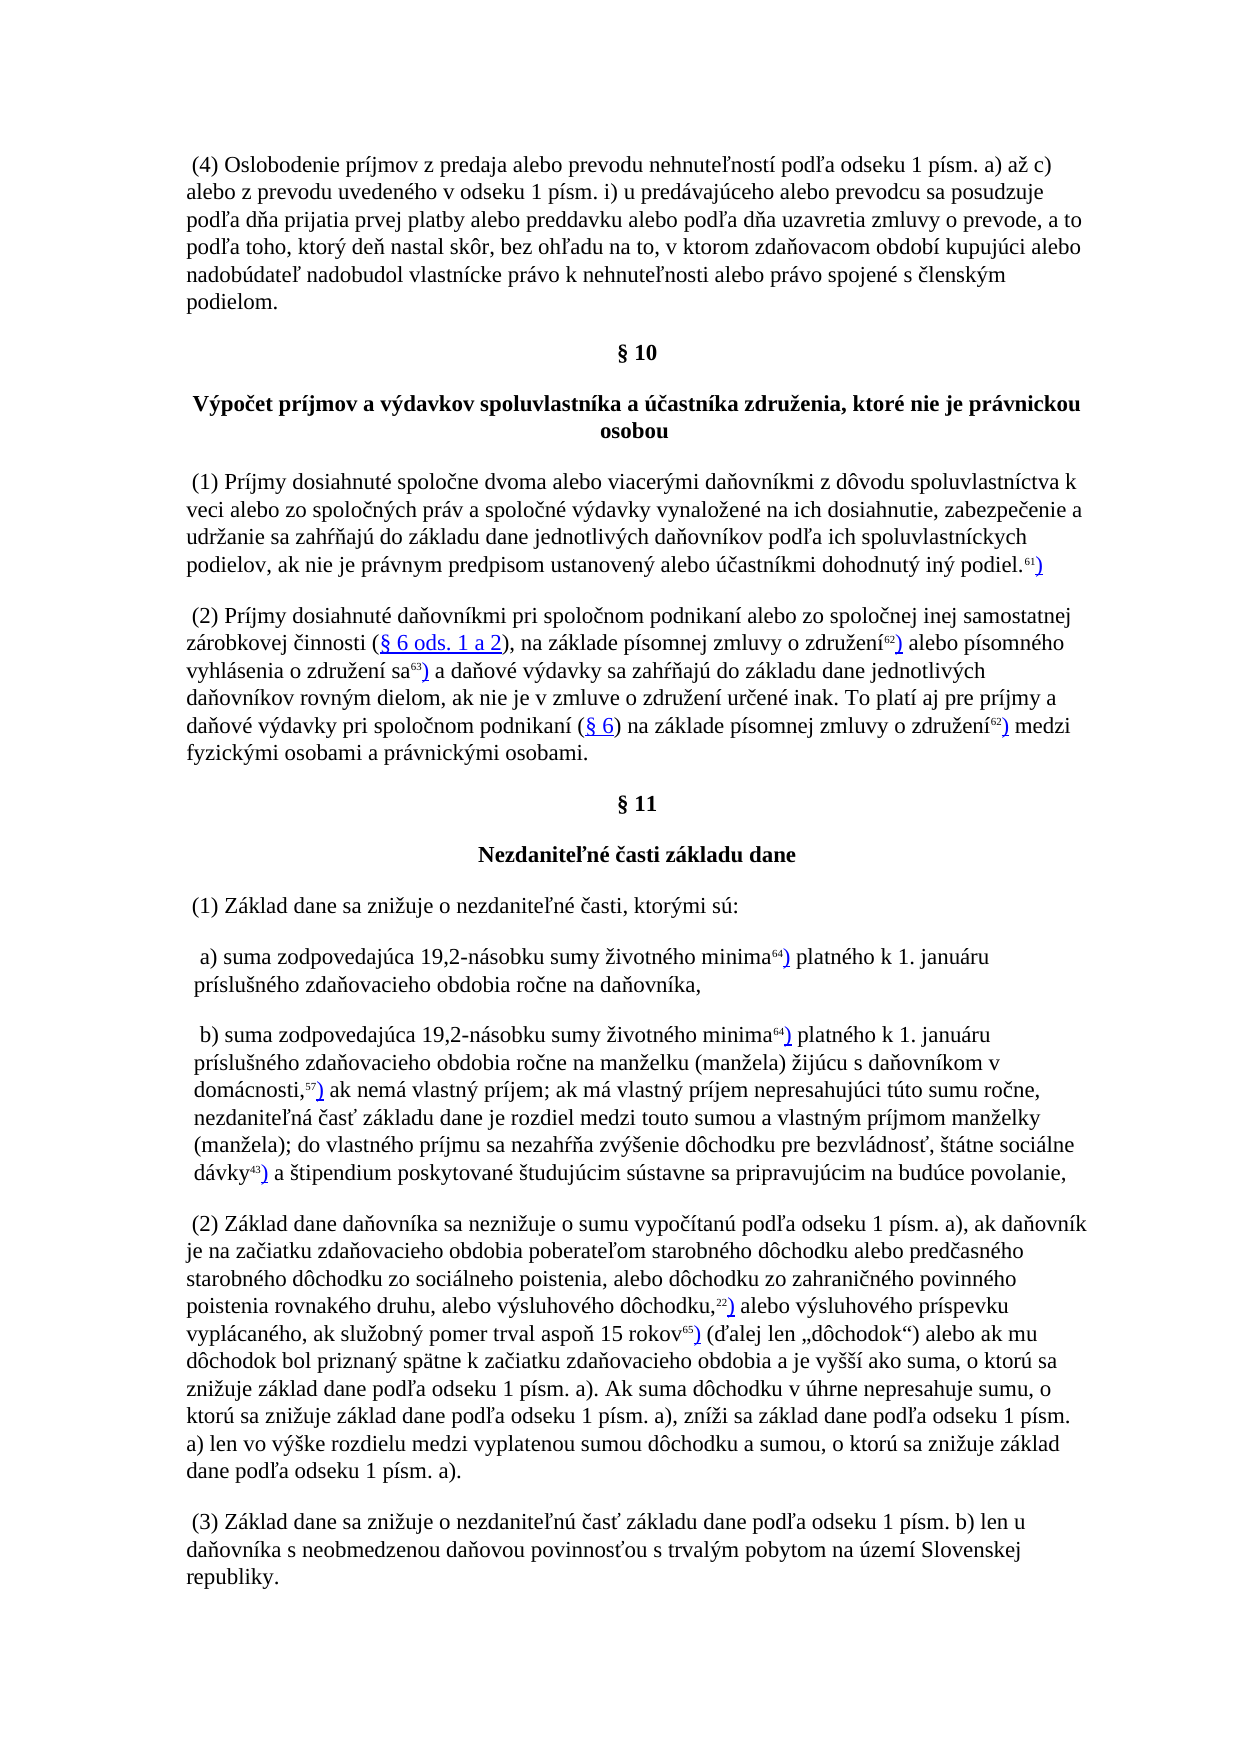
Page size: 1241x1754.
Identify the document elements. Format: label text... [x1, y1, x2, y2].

text Výpočet príjmov a výdavkov spoluvlastníka a účastníka združenia, ktoré nie je právnickou osobou [178, 389, 1090, 444]
text § 11 [178, 790, 1090, 817]
text a) suma zodpovedajúca 19,2-násobku sumy životného minima64) platného k 1. januáru príslušného zdaňovacieho obdobia ročne na daňovníka, [194, 942, 1090, 997]
text (2) Príjmy dosiahnuté daňovníkmi pri spoločnom podnikaní alebo zo spoločnej inej samostatnej zárobkovej činnosti (§ 6 ods. 1 a 2), na základe písomnej zmluvy o združení62) alebo písomného vyhlásenia o združení sa63) a daňové výdavky sa zahŕňajú do základu dane jednotlivých daňovníkov rovným dielom, ak nie je v zmluve o združení určené inak. To platí aj pre príjmy a daňové výdavky pri spoločnom podnikaní (§ 6) na základe písomnej zmluvy o združení62) medzi fyzickými osobami a právnickými osobami. [186, 601, 1090, 766]
text (2) Základ dane daňovníka sa neznižuje o sumu vypočítanú podľa odseku 1 písm. a), ak daňovník je na začiatku zdaňovacieho obdobia poberateľom starobného dôchodku alebo predčasného starobného dôchodku zo sociálneho poistenia, alebo dôchodku zo zahraničného povinného poistenia rovnakého druhu, alebo výsluhového dôchodku,22) alebo výsluhového príspevku vyplácaného, ak služobný pomer trval aspoň 15 rokov65) (ďalej len „dôchodok“) alebo ak mu dôchodok bol priznaný spätne k začiatku zdaňovacieho obdobia a je vyšší ako suma, o ktorú sa znižuje základ dane podľa odseku 1 písm. a). Ak suma dôchodku v úhrne nepresahuje sumu, o ktorú sa znižuje základ dane podľa odseku 1 písm. a), zníži sa základ dane podľa odseku 1 písm. a) len vo výške rozdielu medzi vyplatenou sumou dôchodku a sumou, o ktorú sa znižuje základ dane podľa odseku 1 písm. a). [186, 1209, 1090, 1484]
text (3) Základ dane sa znižuje o nezdaniteľnú časť základu dane podľa odseku 1 písm. b) len u daňovníka s neobmedzenou daňovou povinnosťou s trvalým pobytom na území Slovenskej republiky. [186, 1508, 1090, 1590]
text (1) Základ dane sa znižuje o nezdaniteľné časti, ktorými sú: [186, 892, 1090, 919]
text § 10 [178, 338, 1090, 366]
text Nezdaniteľné časti základu dane [178, 841, 1090, 868]
text (4) Oslobodenie príjmov z predaja alebo prevodu nehnuteľností podľa odseku 1 písm. a) až c) alebo z prevodu uvedeného v odseku 1 písm. i) u predávajúceho alebo prevodcu sa posudzuje podľa dňa prijatia prvej platby alebo preddavku alebo podľa dňa uzavretia zmluvy o prevode, a to podľa toho, ktorý deň nastal skôr, bez ohľadu na to, v ktorom zdaňovacom období kupujúci alebo nadobúdateľ nadobudol vlastnícke právo k nehnuteľnosti alebo právo spojené s členským podielom. [186, 150, 1090, 315]
text (1) Príjmy dosiahnuté spoločne dvoma alebo viacerými daňovníkmi z dôvodu spoluvlastníctva k veci alebo zo spoločných práv a spoločné výdavky vynaložené na ich dosiahnutie, zabezpečenie a udržanie sa zahŕňajú do základu dane jednotlivých daňovníkov podľa ich spoluvlastníckych podielov, ak nie je právnym predpisom ustanovený alebo účastníkmi dohodnutý iný podiel.61) [186, 468, 1090, 578]
text b) suma zodpovedajúca 19,2-násobku sumy životného minima64) platného k 1. januáru príslušného zdaňovacieho obdobia ročne na manželku (manžela) žijúcu s daňovníkom v domácnosti,57) ak nemá vlastný príjem; ak má vlastný príjem nepresahujúci túto sumu ročne, nezdaniteľná časť základu dane je rozdiel medzi touto sumou a vlastným príjmom manželky (manžela); do vlastného príjmu sa nezahŕňa zvýšenie dôchodku pre bezvládnosť, štátne sociálne dávky43) a štipendium poskytované študujúcim sústavne sa pripravujúcim na budúce povolanie, [194, 1021, 1090, 1186]
